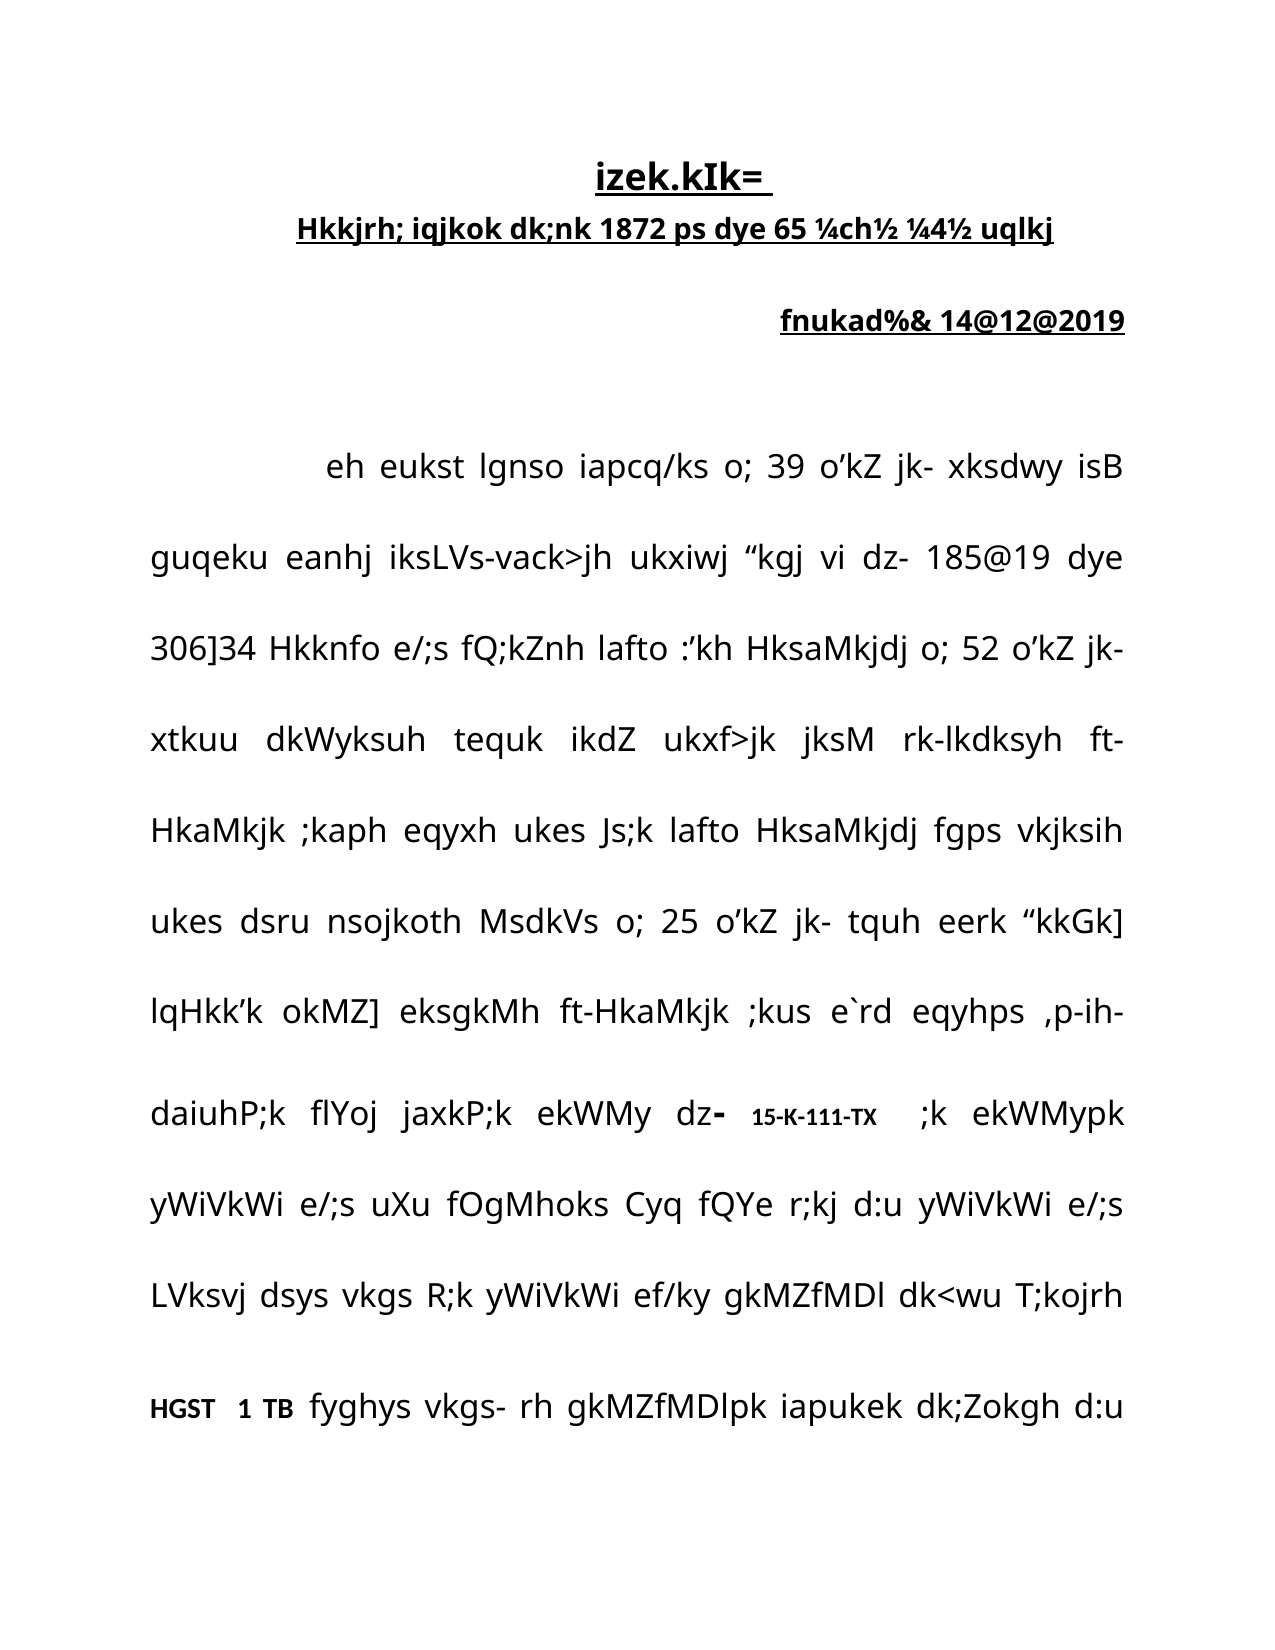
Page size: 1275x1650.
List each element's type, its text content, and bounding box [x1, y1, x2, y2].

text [150, 443, 1125, 1431]
text izek.kIk= [150, 150, 1125, 201]
text Hkkjrh; iqjkok dk;nk 1872 ps dye 65 ¼ch½ ¼4½ uqlkj [150, 209, 1125, 248]
text fnukad%& 14@12@2019 [150, 300, 1125, 339]
